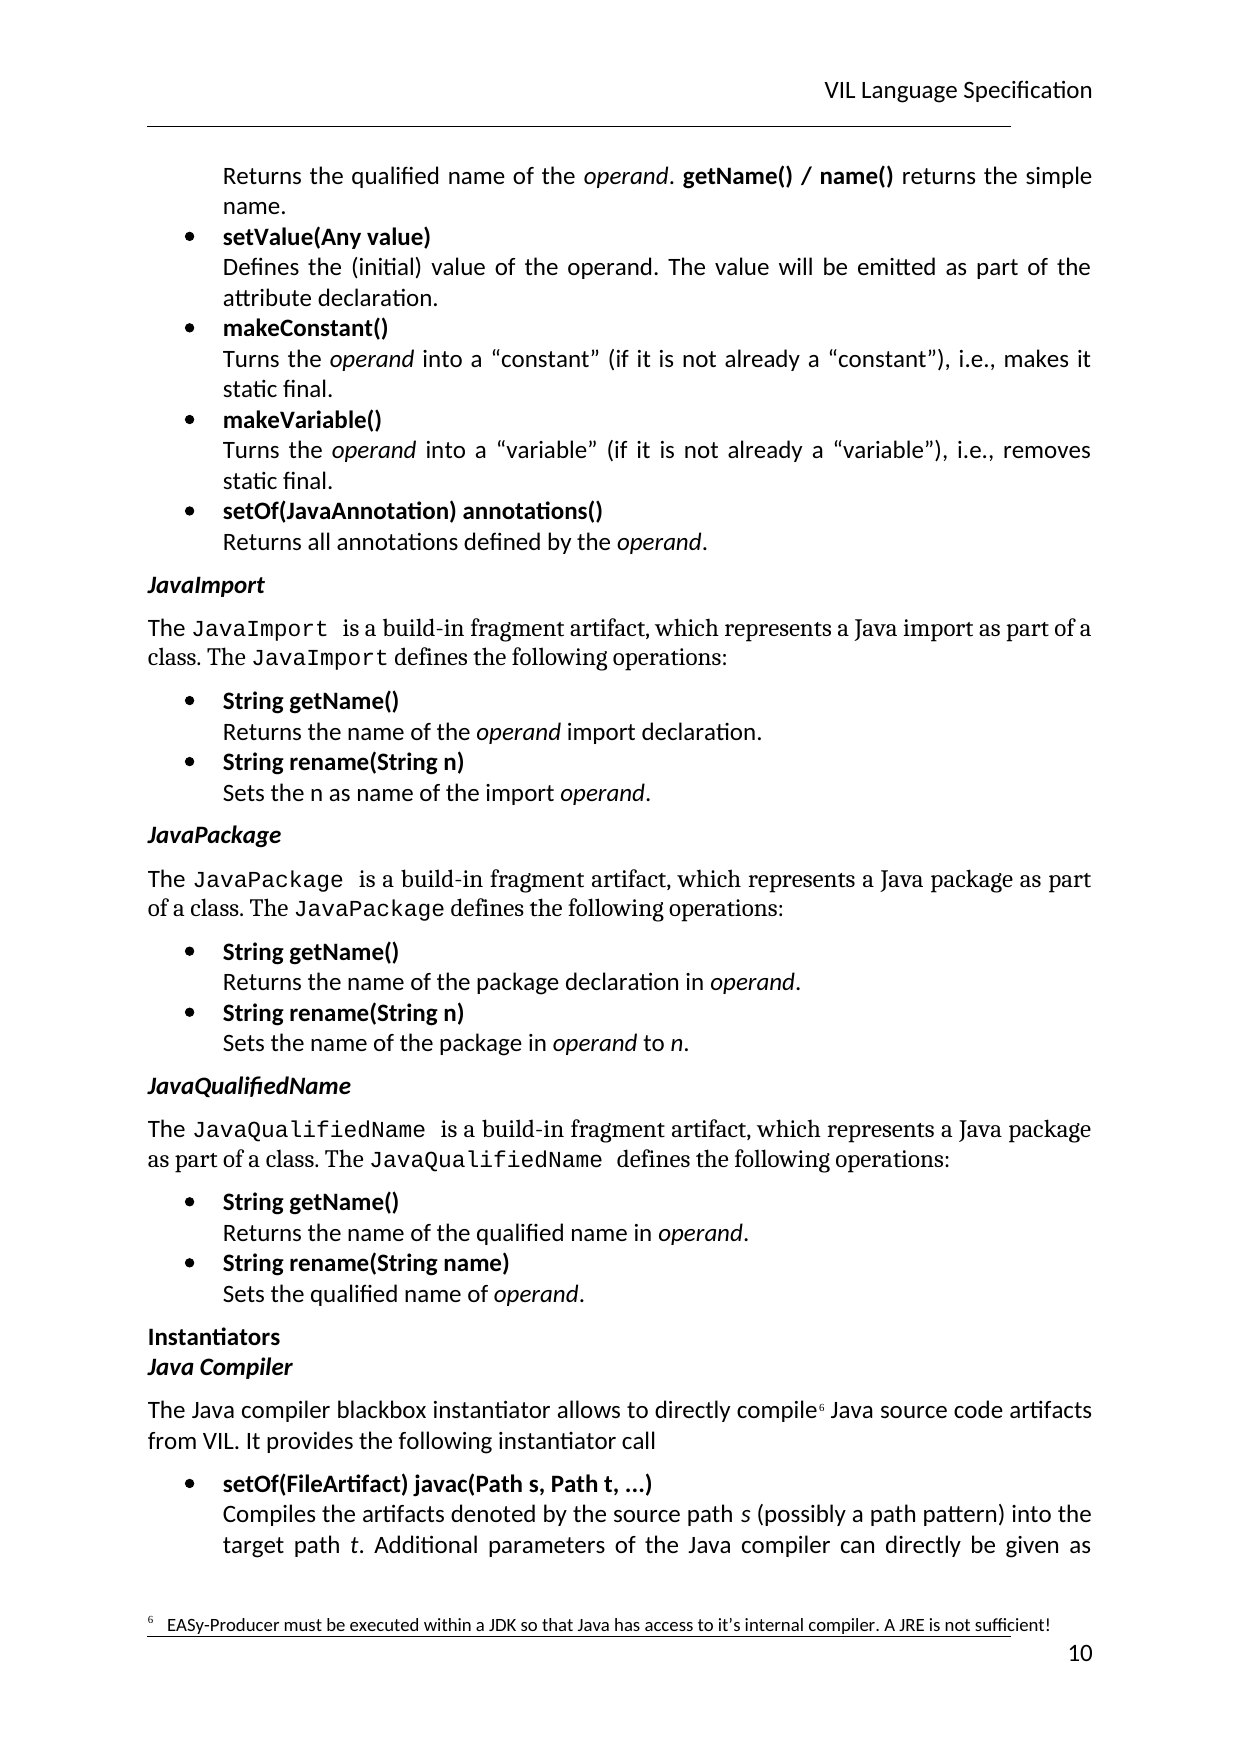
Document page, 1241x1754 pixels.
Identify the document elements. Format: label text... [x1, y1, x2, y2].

list Turns the operand into a “constant” (if it is not already a “constant”), i.e., makes it static final. [223, 343, 1093, 404]
list setOf(FileArtifact) javac(Path s, Path t, ...) [185, 1468, 1093, 1498]
text The JavaImport is a build-in fragment artifact, which represents a Java import as part of a class. The JavaImport defines the following operations: [148, 612, 1093, 673]
text JavaQualifiedName [148, 1070, 1093, 1101]
text JavaImport [148, 569, 1093, 599]
list String getName() [185, 1186, 1093, 1217]
list Returns the name of the package declaration in operand. [223, 966, 1093, 997]
list String rename(String n) [185, 997, 1093, 1027]
list Returns the name of the qualified name in operand. [223, 1217, 1093, 1247]
list Returns the name of the operand import declaration. [223, 716, 1093, 746]
list makeVariable() [185, 404, 1093, 434]
text JavaPackage [148, 820, 1093, 850]
list makeConstant() [185, 312, 1093, 343]
list setOf(JavaAnnotation) annotations() [185, 496, 1093, 526]
list String rename(String n) [185, 746, 1093, 777]
list Defines the (initial) value of the operand. The value will be emitted as part of the attribute declaration. [223, 251, 1093, 312]
list String getName() [185, 685, 1093, 716]
list Returns the qualified name of the operand. getName() / name() returns the simple name. [223, 160, 1093, 221]
text Java Compiler [148, 1351, 1093, 1382]
list Sets the qualified name of operand. [223, 1278, 1093, 1308]
list setValue(Any value) [185, 221, 1093, 251]
text The Java compiler blackbox instantiator allows to directly compile Java source code artifacts from VIL. It provides the following instantiator call [148, 1394, 1093, 1456]
list Sets the name of the package in operand to n. [223, 1027, 1093, 1058]
list Returns all annotations defined by the operand. [223, 526, 1093, 557]
text The JavaQualifiedName is a build-in fragment artifact, which represents a Java package as part of a class. The JavaQualifiedName defines the following operations: [148, 1113, 1093, 1174]
text Instantiators [148, 1321, 1093, 1351]
list String getName() [185, 936, 1093, 966]
list String rename(String name) [185, 1247, 1093, 1278]
list Turns the operand into a “variable” (if it is not already a “variable”), i.e., removes static final. [223, 434, 1093, 496]
list Sets the n as name of the import operand. [223, 777, 1093, 807]
text The JavaPackage is a build-in fragment artifact, which represents a Java package as part of a class. The JavaPackage defines the following operations: [148, 863, 1093, 923]
